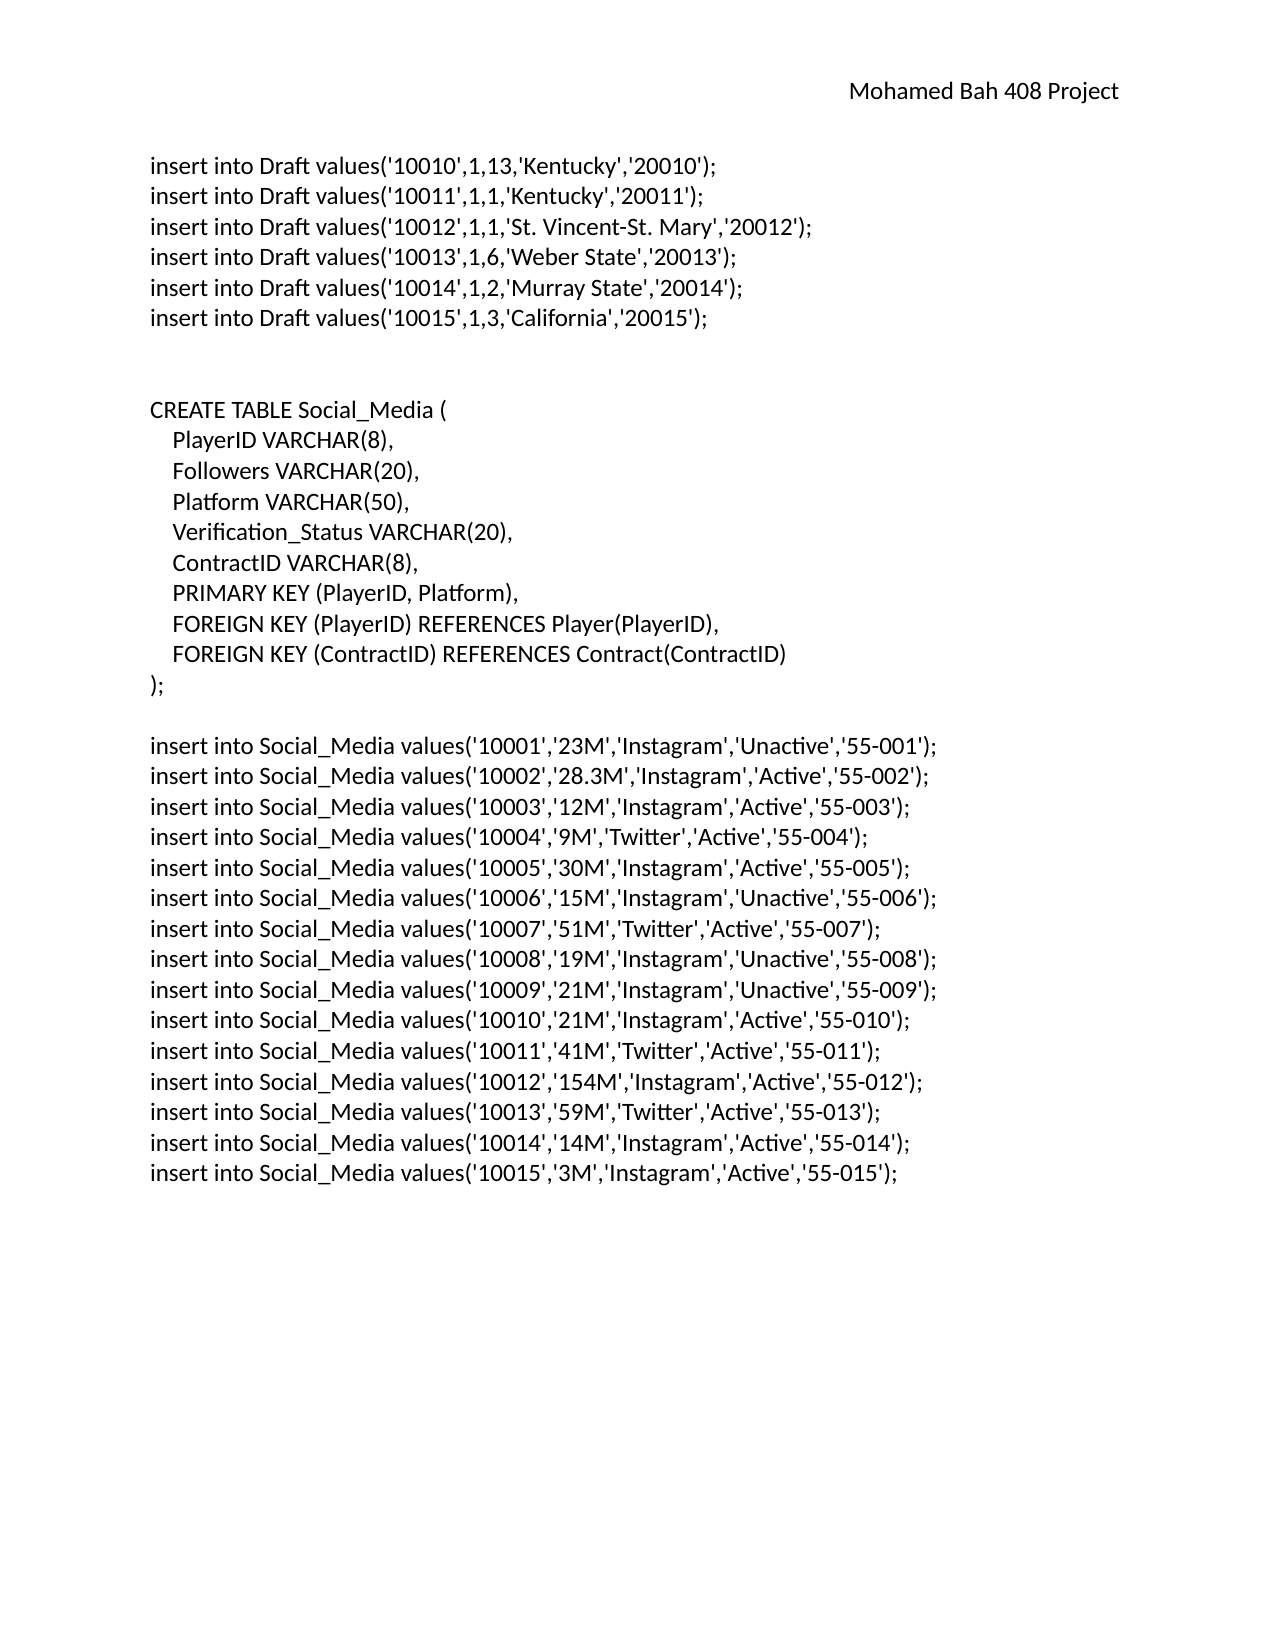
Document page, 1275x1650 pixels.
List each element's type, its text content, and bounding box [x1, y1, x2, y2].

text insert into Draft values('10010',1,13,'Kentucky','20010'); [150, 150, 1125, 181]
text ); [150, 669, 1125, 699]
text insert into Social_Media values('10008','19M','Instagram','Unactive','55-008'); [150, 943, 1125, 974]
text insert into Social_Media values('10010','21M','Instagram','Active','55-010'); [150, 1004, 1125, 1035]
text FOREIGN KEY (ContractID) REFERENCES Contract(ContractID) [150, 638, 1125, 669]
text insert into Social_Media values('10012','154M','Instagram','Active','55-012'); [150, 1066, 1125, 1096]
text insert into Social_Media values('10002','28.3M','Instagram','Active','55-002'); [150, 760, 1125, 791]
text insert into Social_Media values('10011','41M','Twitter','Active','55-011'); [150, 1035, 1125, 1066]
text CREATE TABLE Social_Media ( [150, 394, 1125, 425]
text insert into Social_Media values('10003','12M','Instagram','Active','55-003'); [150, 791, 1125, 821]
text FOREIGN KEY (PlayerID) REFERENCES Player(PlayerID), [150, 608, 1125, 638]
text insert into Draft values('10014',1,2,'Murray State','20014'); [150, 272, 1125, 303]
text PlayerID VARCHAR(8), [150, 425, 1125, 455]
text insert into Draft values('10012',1,1,'St. Vincent-St. Mary','20012'); [150, 211, 1125, 242]
text insert into Draft values('10011',1,1,'Kentucky','20011'); [150, 181, 1125, 211]
text insert into Draft values('10015',1,3,'California','20015'); [150, 303, 1125, 333]
text Followers VARCHAR(20), [150, 455, 1125, 486]
text PRIMARY KEY (PlayerID, Platform), [150, 577, 1125, 608]
text ContractID VARCHAR(8), [150, 547, 1125, 577]
text insert into Social_Media values('10009','21M','Instagram','Unactive','55-009'); [150, 974, 1125, 1004]
text insert into Social_Media values('10007','51M','Twitter','Active','55-007'); [150, 913, 1125, 943]
text insert into Social_Media values('10004','9M','Twitter','Active','55-004'); [150, 821, 1125, 852]
text insert into Social_Media values('10006','15M','Instagram','Unactive','55-006'); [150, 882, 1125, 913]
text insert into Draft values('10013',1,6,'Weber State','20013'); [150, 242, 1125, 272]
text Verification_Status VARCHAR(20), [150, 516, 1125, 547]
text insert into Social_Media values('10001','23M','Instagram','Unactive','55-001'); [150, 730, 1125, 760]
text insert into Social_Media values('10014','14M','Instagram','Active','55-014'); [150, 1127, 1125, 1157]
text insert into Social_Media values('10013','59M','Twitter','Active','55-013'); [150, 1096, 1125, 1127]
text insert into Social_Media values('10015','3M','Instagram','Active','55-015'); [150, 1157, 1125, 1188]
text Platform VARCHAR(50), [150, 486, 1125, 516]
text insert into Social_Media values('10005','30M','Instagram','Active','55-005'); [150, 852, 1125, 882]
